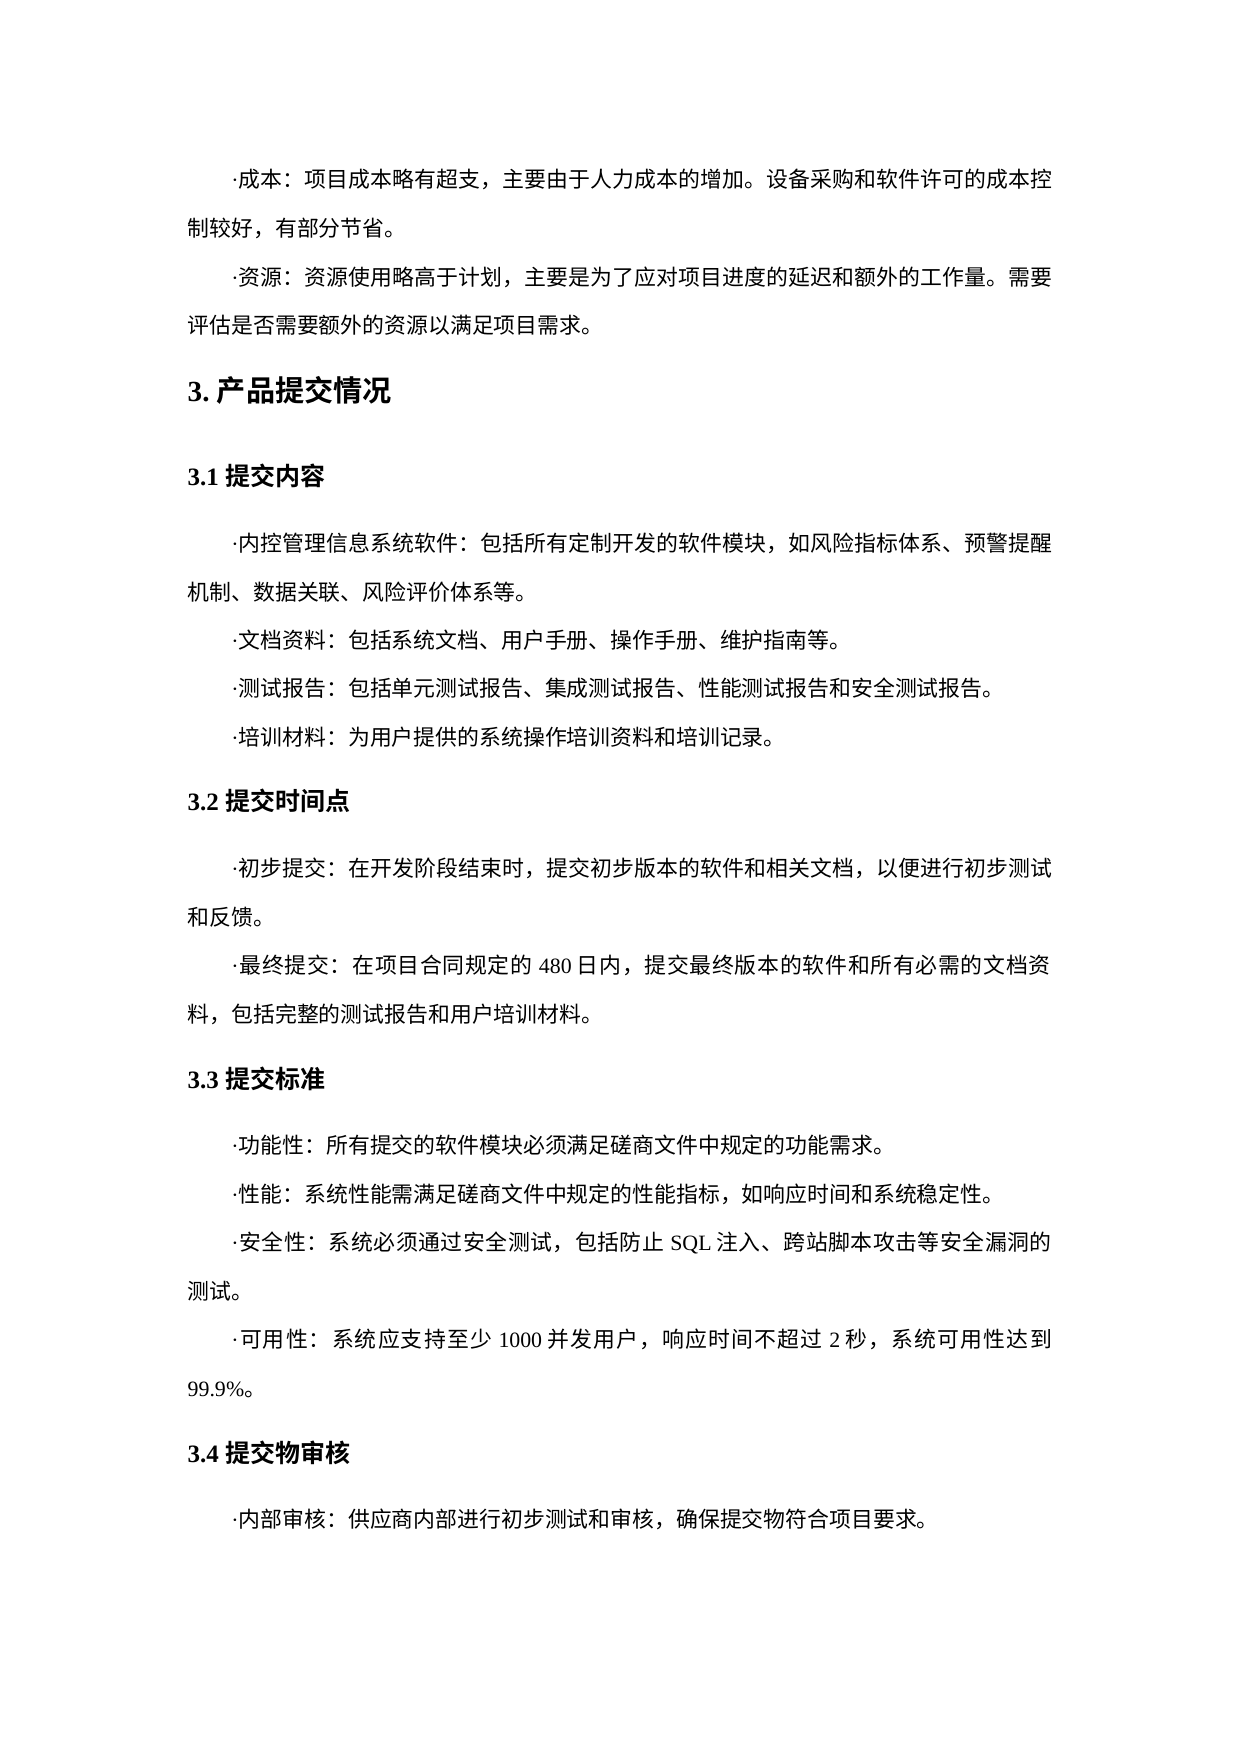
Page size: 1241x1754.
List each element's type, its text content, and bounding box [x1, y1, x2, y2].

list ·内部审核：供应商内部进行初步测试和审核，确保提交物符合项目要求。 [187, 1502, 1053, 1534]
list 产品提交情况 [187, 356, 1053, 421]
list ·初步提交：在开发阶段结束时，提交初步版本的软件和相关文档，以便进行初步测试和反馈。 [187, 851, 1053, 932]
list ·测试报告：包括单元测试报告、集成测试报告、性能测试报告和安全测试报告。 [187, 671, 1053, 703]
list ·内控管理信息系统软件：包括所有定制开发的软件模块，如风险指标体系、预警提醒机制、数据关联、风险评价体系等。 [187, 525, 1053, 607]
list ·成本：项目成本略有超支，主要由于人力成本的增加。设备采购和软件许可的成本控制较好，有部分节省。 [187, 162, 1053, 243]
list ·培训材料：为用户提供的系统操作培训资料和培训记录。 [187, 719, 1053, 752]
list ·文档资料：包括系统文档、用户手册、操作手册、维护指南等。 [187, 622, 1053, 655]
list ·安全性：系统必须通过安全测试，包括防止SQL注入、跨站脚本攻击等安全漏洞的测试。 [187, 1224, 1053, 1306]
list 3.1 提交内容 [187, 442, 1053, 507]
list ·可用性：系统应支持至少1000并发用户，响应时间不超过2秒，系统可用性达到99.9%。 [187, 1322, 1053, 1403]
list ·功能性：所有提交的软件模块必须满足磋商文件中规定的功能需求。 [187, 1128, 1053, 1160]
list ·最终提交：在项目合同规定的480日内，提交最终版本的软件和所有必需的文档资料，包括完整的测试报告和用户培训材料。 [187, 948, 1053, 1029]
list 3.3 提交标准 [187, 1045, 1053, 1110]
list ·资源：资源使用略高于计划，主要是为了应对项目进度的延迟和额外的工作量。需要评估是否需要额外的资源以满足项目需求。 [187, 259, 1053, 340]
list ·性能：系统性能需满足磋商文件中规定的性能指标，如响应时间和系统稳定性。 [187, 1176, 1053, 1209]
list 3.4 提交物审核 [187, 1419, 1053, 1484]
list 3.2 提交时间点 [187, 767, 1053, 832]
